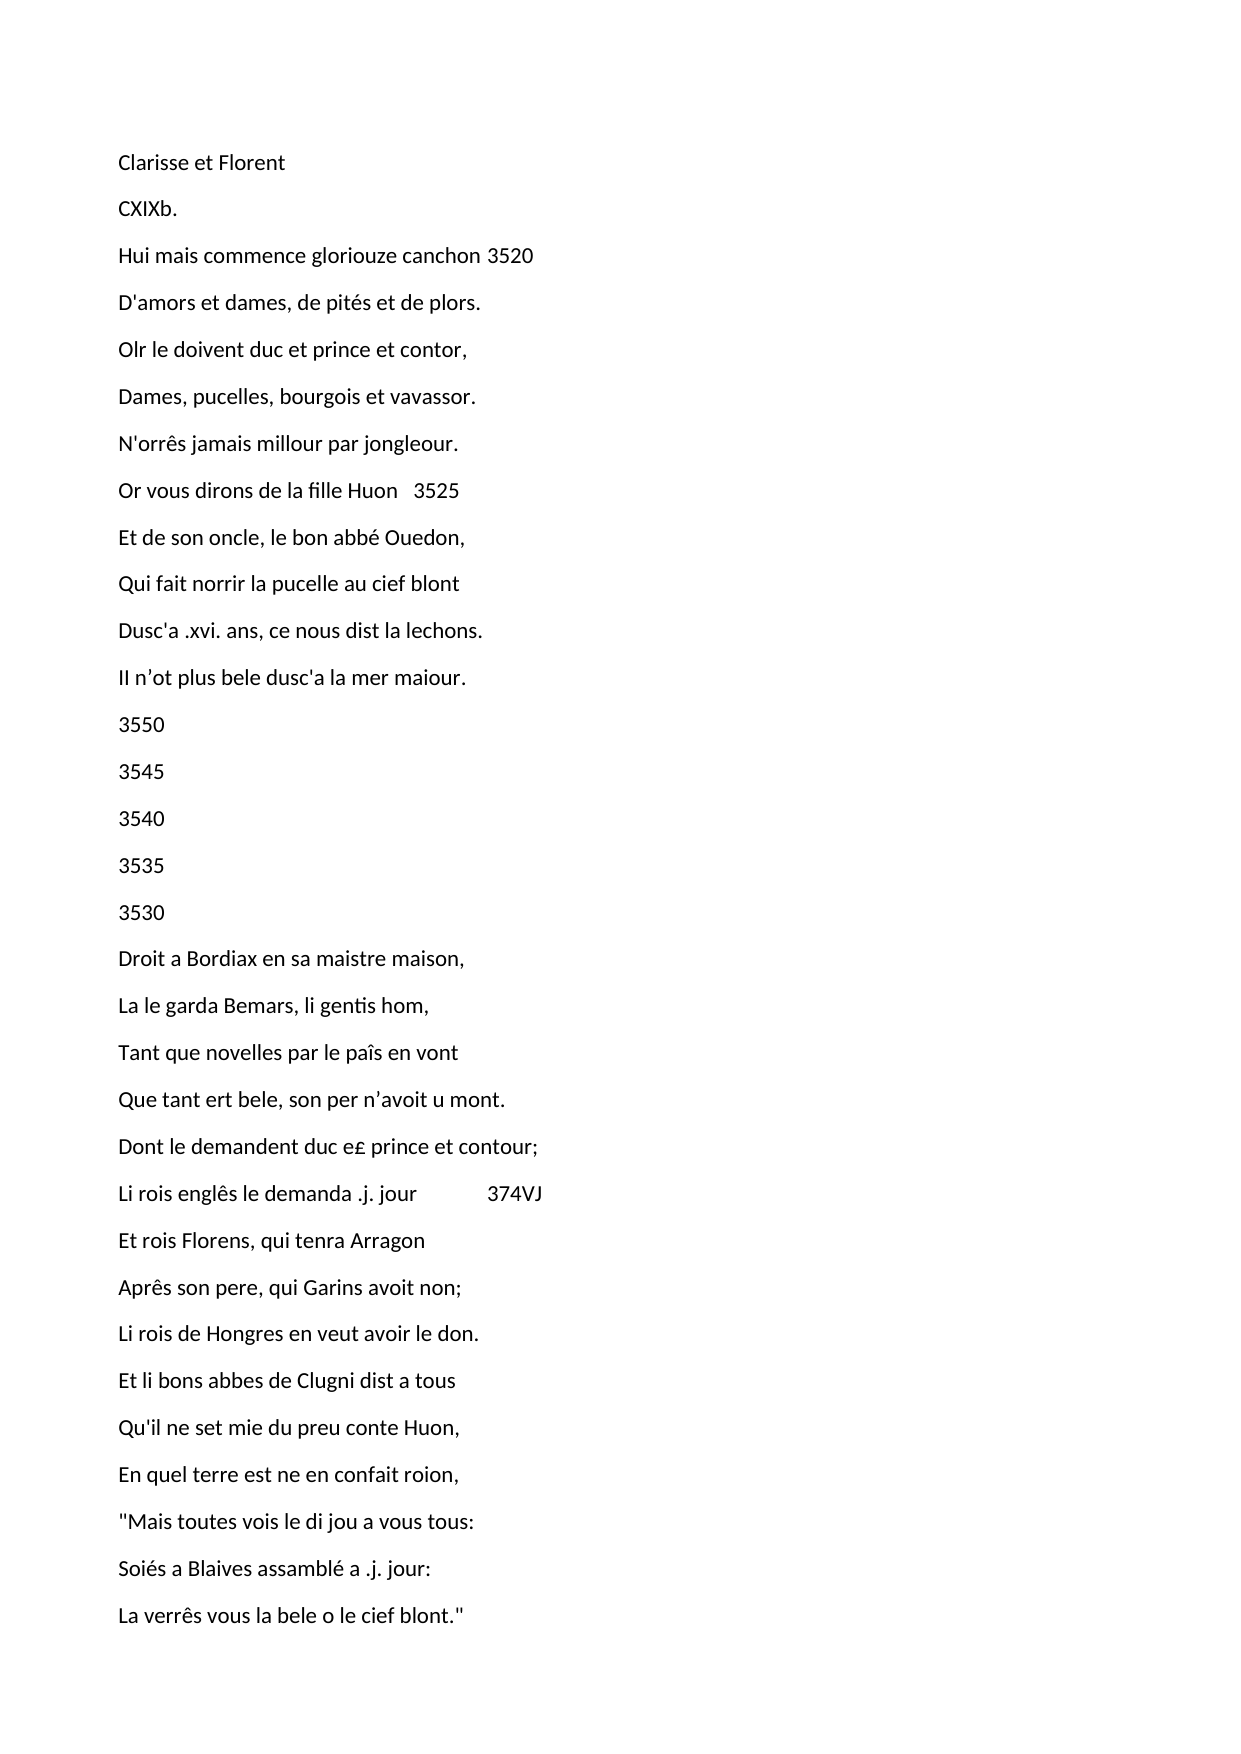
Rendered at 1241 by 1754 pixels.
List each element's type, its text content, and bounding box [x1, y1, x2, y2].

text La verrês vous la bele o le cief blont." [118, 1601, 1122, 1629]
text 3540 [118, 804, 1122, 832]
text Et de son oncle, le bon abbé Ouedon, [118, 523, 1122, 551]
text "Mais toutes vois le di jou a vous tous: [118, 1507, 1122, 1535]
text Hui mais commence gloriouze canchon 3520 [118, 241, 1122, 269]
text Or vous dirons de la fille Huon 3525 [118, 476, 1122, 504]
text Aprês son pere, qui Garins avoit non; [118, 1273, 1122, 1301]
text Olr le doivent duc et prince et contor, [118, 335, 1122, 363]
text Dont le demandent duc e£ prince et contour; [118, 1132, 1122, 1160]
text 3550 [118, 710, 1122, 738]
text Qu'il ne set mie du preu conte Huon, [118, 1413, 1122, 1441]
text N'orrês jamais millour par jongleour. [118, 429, 1122, 457]
text II n’ot plus bele dusc'a la mer maiour. [118, 663, 1122, 691]
text CXIXb. [118, 194, 1122, 222]
text Tant que novelles par le paîs en vont [118, 1038, 1122, 1066]
text Qui fait norrir la pucelle au cief blont [118, 569, 1122, 597]
text Dames, pucelles, bourgois et vavassor. [118, 382, 1122, 410]
text Li rois de Hongres en veut avoir le don. [118, 1319, 1122, 1347]
text 3545 [118, 757, 1122, 785]
text 3535 [118, 851, 1122, 879]
text En quel terre est ne en confait roion, [118, 1460, 1122, 1488]
text D'amors et dames, de pités et de plors. [118, 288, 1122, 316]
text Droit a Bordiax en sa maistre maison, [118, 944, 1122, 972]
text Soiés a Blaives assamblé a .j. jour: [118, 1554, 1122, 1582]
text Et rois Florens, qui tenra Arragon [118, 1226, 1122, 1254]
text Clarisse et Florent [118, 148, 1122, 176]
text Dusc'a .xvi. ans, ce nous dist la lechons. [118, 616, 1122, 644]
text Que tant ert bele, son per n’avoit u mont. [118, 1085, 1122, 1113]
text La le garda Bemars, li gentis hom, [118, 991, 1122, 1019]
text Et li bons abbes de Clugni dist a tous [118, 1366, 1122, 1394]
text Li rois englês le demanda .j. jour 374VJ [118, 1179, 1122, 1207]
text 3530 [118, 898, 1122, 926]
